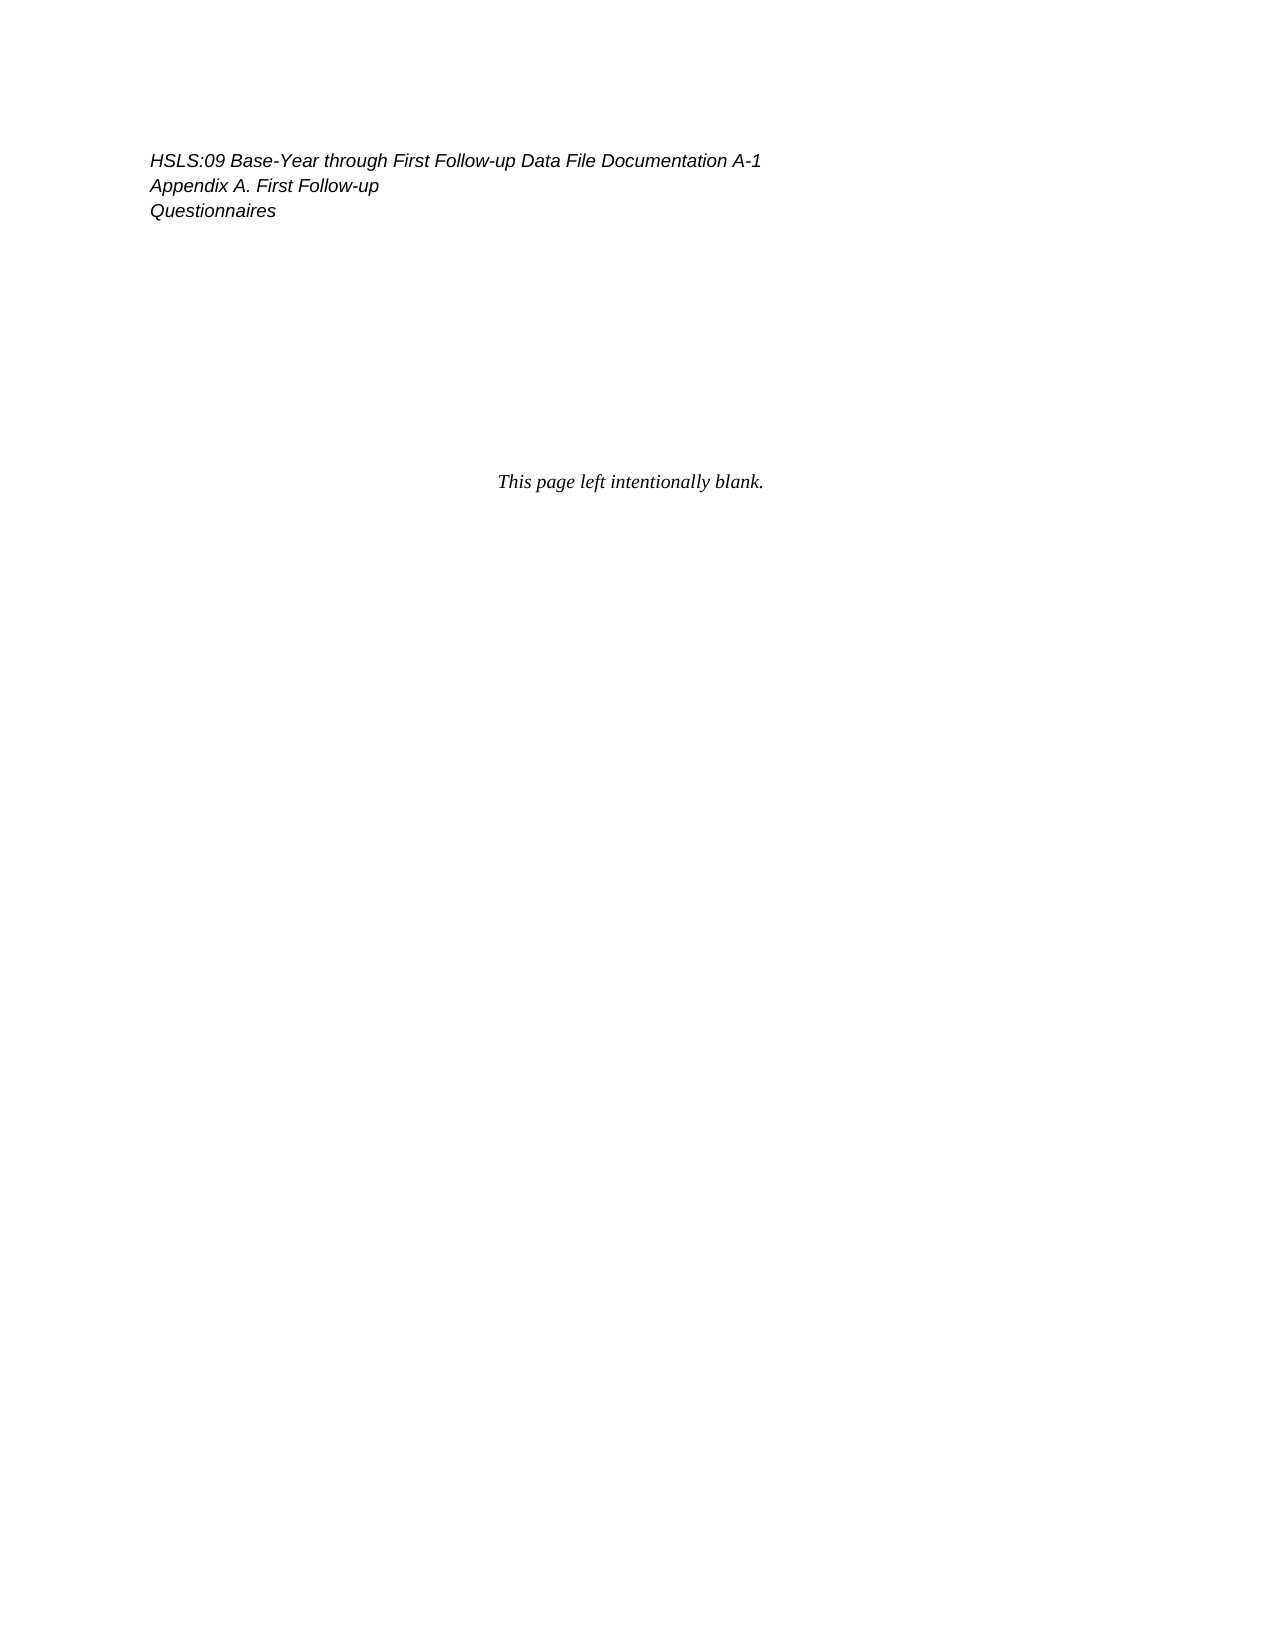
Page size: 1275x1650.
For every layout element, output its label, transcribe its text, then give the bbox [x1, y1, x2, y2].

text This page left intentionally blank. [497, 470, 777, 493]
text HSLS:09 Base-Year through First Follow-up Data File Documentation A-1 [150, 150, 1125, 172]
text Appendix A. First Follow-up Questionnaires [150, 175, 511, 221]
